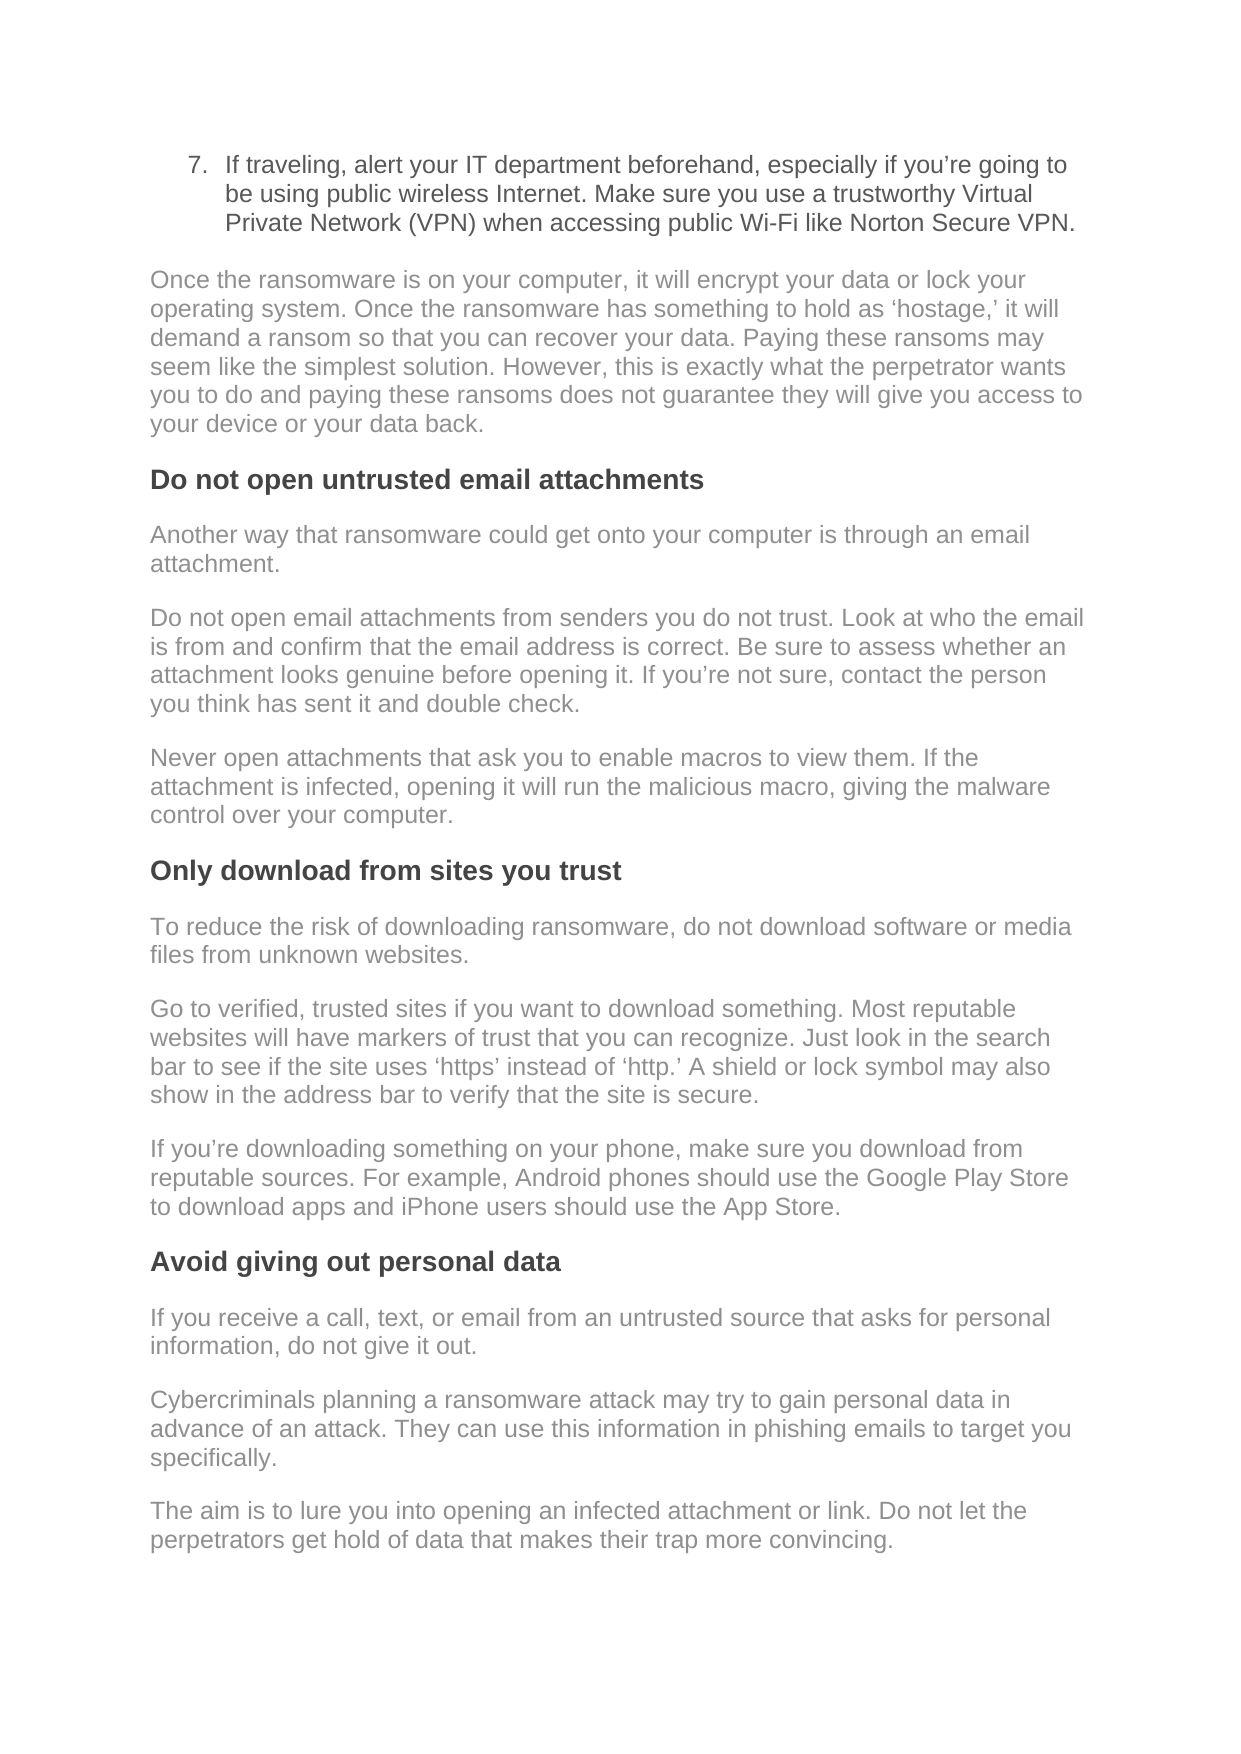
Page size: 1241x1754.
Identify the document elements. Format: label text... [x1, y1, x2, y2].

subtitle Only download from sites you trust [150, 854, 1090, 886]
text The aim is to lure you into opening an infected attachment or link. Do not let the perpetrators get hold of data that makes their trap more convincing. [150, 1496, 1090, 1554]
text If you receive a call, text, or email from an untrusted source that asks for personal information, do not give it out. [150, 1303, 1090, 1360]
text Do not open email attachments from senders you do not trust. Look at who the email is from and confirm that the email address is correct. Be sure to assess whether an attachment looks genuine before opening it. If you’re not sure, contact the person you think has sent it and double check. [150, 603, 1090, 718]
text Go to verified, trusted sites if you want to download something. Most reputable websites will have markers of trust that you can recognize. Just look in the search bar to see if the site uses ‘https’ instead of ‘http.’ A shield or lock symbol may also show in the address bar to verify that the site is secure. [150, 994, 1090, 1109]
text Cybercriminals planning a ransomware attack may try to gain personal data in advance of an attack. They can use this information in phishing emails to target you specifically. [150, 1385, 1090, 1471]
subtitle Do not open untrusted email attachments [150, 463, 1090, 495]
text Once the ransomware is on your computer, it will encrypt your data or lock your operating system. Once the ransomware has something to hold as ‘hostage,’ it will demand a ransom so that you can recover your data. Paying these ransoms may seem like the simplest solution. However, this is exactly what the perpetrator wants you to do and paying these ransoms does not guarantee they will give you access to your device or your data back. [150, 265, 1090, 438]
list If traveling, alert your IT department beforehand, especially if you’re going to be using public wireless Internet. Make sure you use a trustworthy Virtual Private Network (VPN) when accessing public Wi-Fi like Norton Secure VPN. [187, 150, 1090, 236]
subtitle Avoid giving out personal data [150, 1245, 1090, 1278]
text If you’re downloading something on your phone, make sure you download from reputable sources. For example, Android phones should use the Google Play Store to download apps and iPhone users should use the App Store. [150, 1134, 1090, 1220]
text To reduce the risk of downloading ransomware, do not download software or media files from unknown websites. [150, 911, 1090, 969]
text Another way that ransomware could get onto your computer is through an email attachment. [150, 520, 1090, 578]
text Never open attachments that ask you to enable macros to view them. If the attachment is infected, opening it will run the malicious macro, giving the malware control over your computer. [150, 743, 1090, 829]
